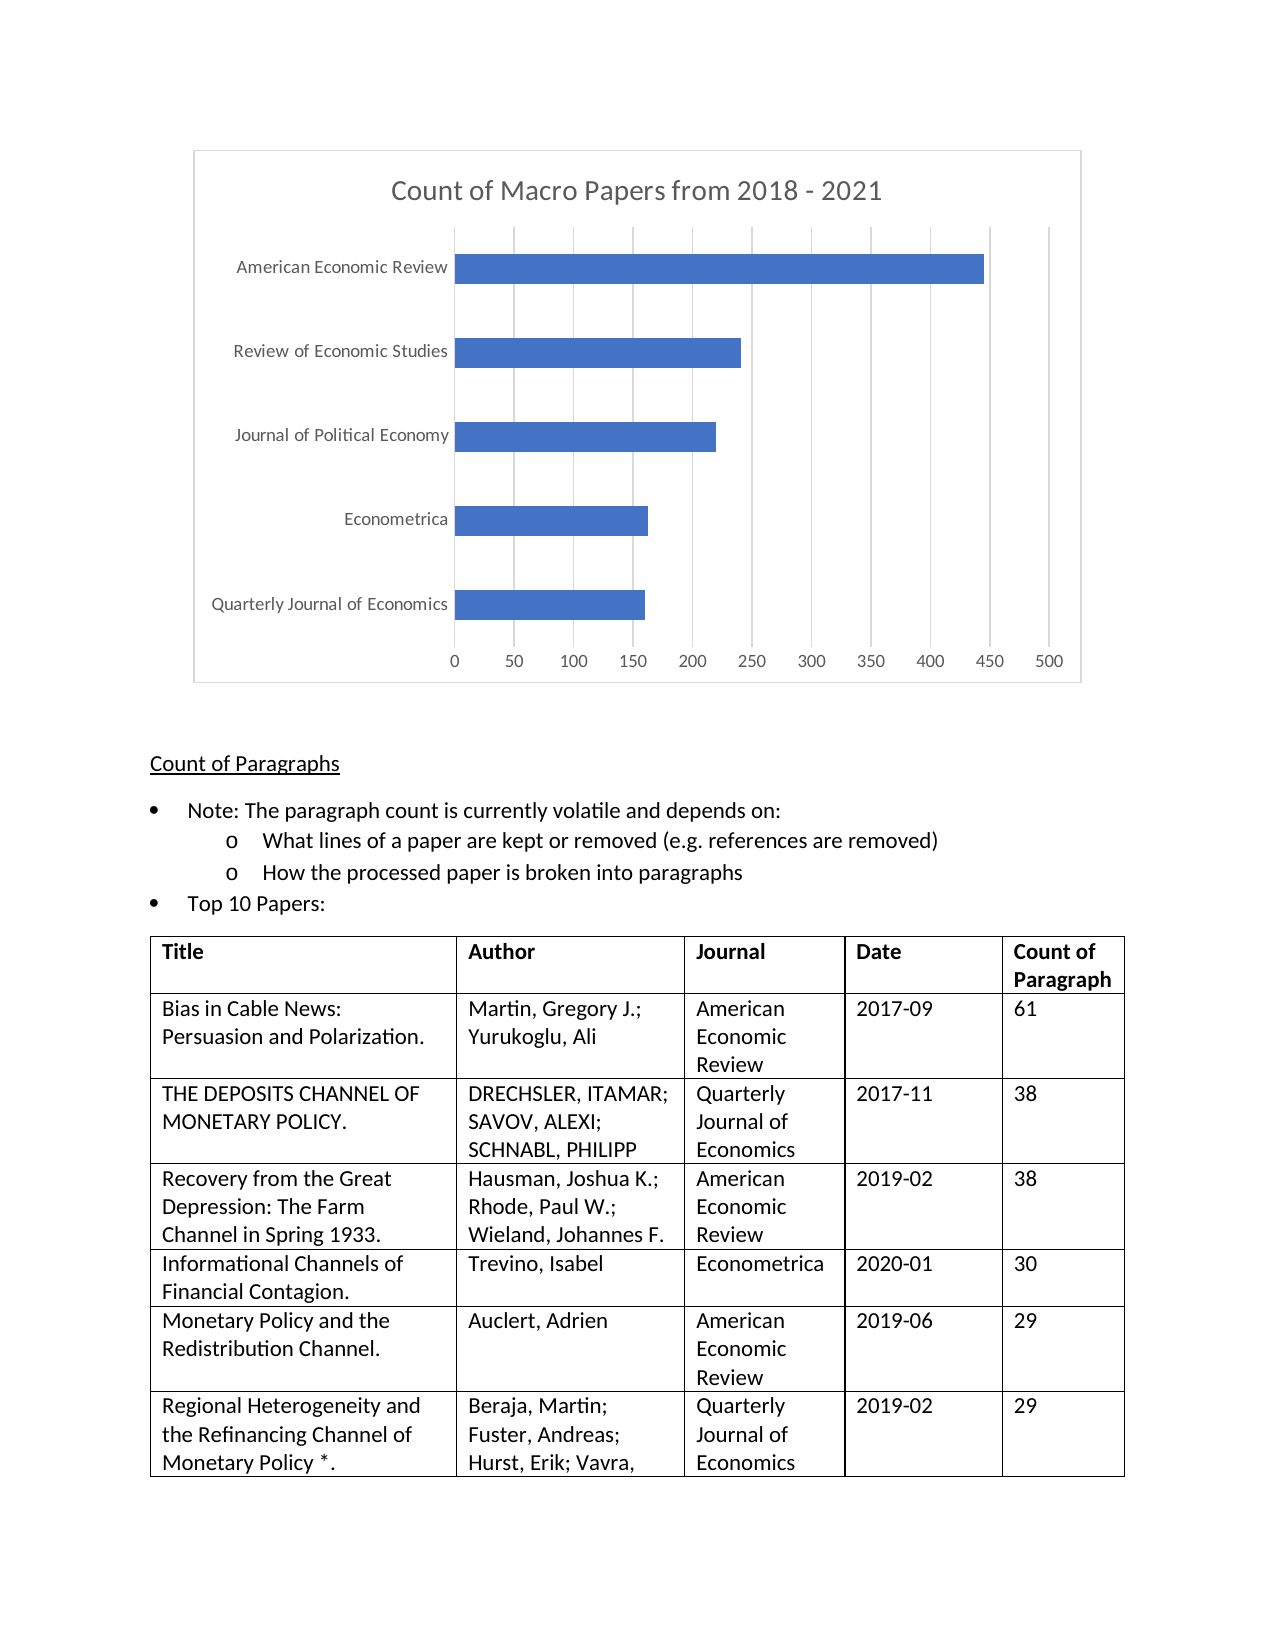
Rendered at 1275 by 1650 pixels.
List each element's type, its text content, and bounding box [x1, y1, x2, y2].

table_cell American Economic Review [685, 994, 844, 1078]
table_cell 2019-02 [846, 1164, 1002, 1248]
table_cell 2020-01 [846, 1250, 1002, 1306]
table_cell Martin, Gregory J.; Yurukoglu, Ali [457, 994, 684, 1078]
table_cell Econometrica [685, 1250, 844, 1306]
table_cell Bias in Cable News: Persuasion and Polarization. [151, 994, 456, 1078]
list What lines of a paper are kept or removed (e.g. references are removed) [225, 826, 1125, 855]
table_cell American Economic Review [685, 1307, 844, 1391]
table_header Journal [685, 937, 844, 993]
table_cell 2019-02 [846, 1392, 1002, 1476]
table_cell Recovery from the Great Depression: The Farm Channel in Spring 1933. [151, 1164, 456, 1248]
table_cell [151, 1392, 456, 1476]
list Note: The paragraph count is currently volatile and depends on: [150, 796, 1125, 824]
table_cell Hausman, Joshua K.; Rhode, Paul W.; Wieland, Johannes F. [457, 1164, 684, 1248]
table_cell 29 [1003, 1392, 1124, 1476]
table_cell 2017-11 [846, 1079, 1002, 1163]
table_cell 29 [1003, 1307, 1124, 1391]
table_cell American Economic Review [685, 1164, 844, 1248]
text Count of Paragraphs [150, 749, 1125, 777]
table_cell 30 [1003, 1250, 1124, 1306]
table_cell 2019-06 [846, 1307, 1002, 1391]
table_header Date [846, 937, 1002, 993]
table_cell 38 [1003, 1079, 1124, 1163]
list How the processed paper is broken into paragraphs [225, 858, 1125, 887]
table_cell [457, 1392, 684, 1476]
table_cell THE DEPOSITS CHANNEL OF MONETARY POLICY. [151, 1079, 456, 1163]
table_cell Quarterly Journal of Economics [685, 1079, 844, 1163]
table_header Count of Paragraph [1003, 937, 1124, 993]
table_header Title [151, 937, 456, 993]
table_cell Informational Channels of Financial Contagion. [151, 1250, 456, 1306]
table_cell Auclert, Adrien [457, 1307, 684, 1391]
table_cell 38 [1003, 1164, 1124, 1248]
table_cell DRECHSLER, ITAMAR; SAVOV, ALEXI; SCHNABL, PHILIPP [457, 1079, 684, 1163]
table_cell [685, 1392, 844, 1476]
table_cell Trevino, Isabel [457, 1250, 684, 1306]
table_cell Monetary Policy and the Redistribution Channel. [151, 1307, 456, 1391]
table_cell 2017-09 [846, 994, 1002, 1078]
table_cell 61 [1003, 994, 1124, 1078]
list Top 10 Papers: [150, 889, 1125, 917]
table_header Author [457, 937, 684, 993]
